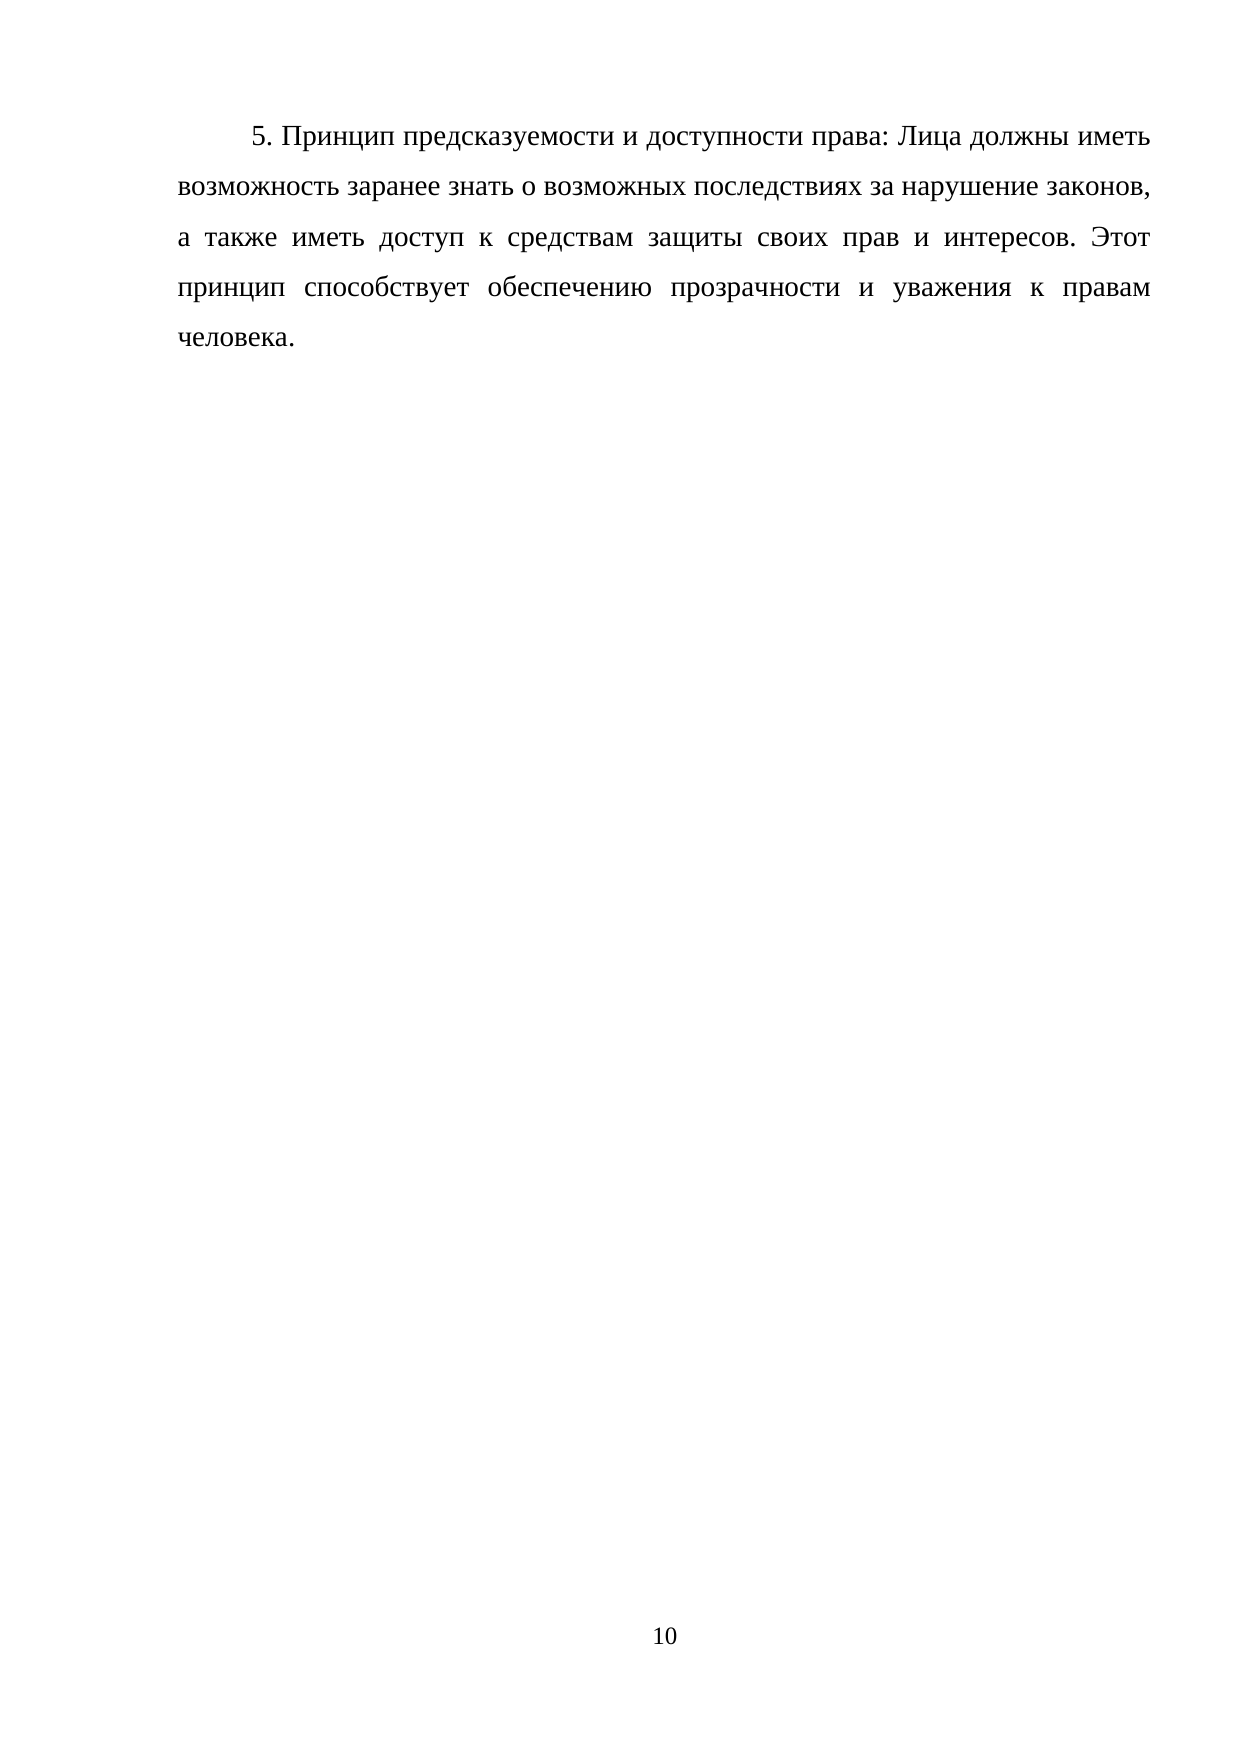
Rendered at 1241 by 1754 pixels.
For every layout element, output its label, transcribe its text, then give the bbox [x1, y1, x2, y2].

text 5. Принцип предсказуемости и доступности права: Лица должны иметь возможность заранее знать о возможных последствиях за нарушение законов, а также иметь доступ к средствам защиты своих прав и интересов. Этот принцип способствует обеспечению прозрачности и уважения к правам человека. [177, 118, 1152, 353]
